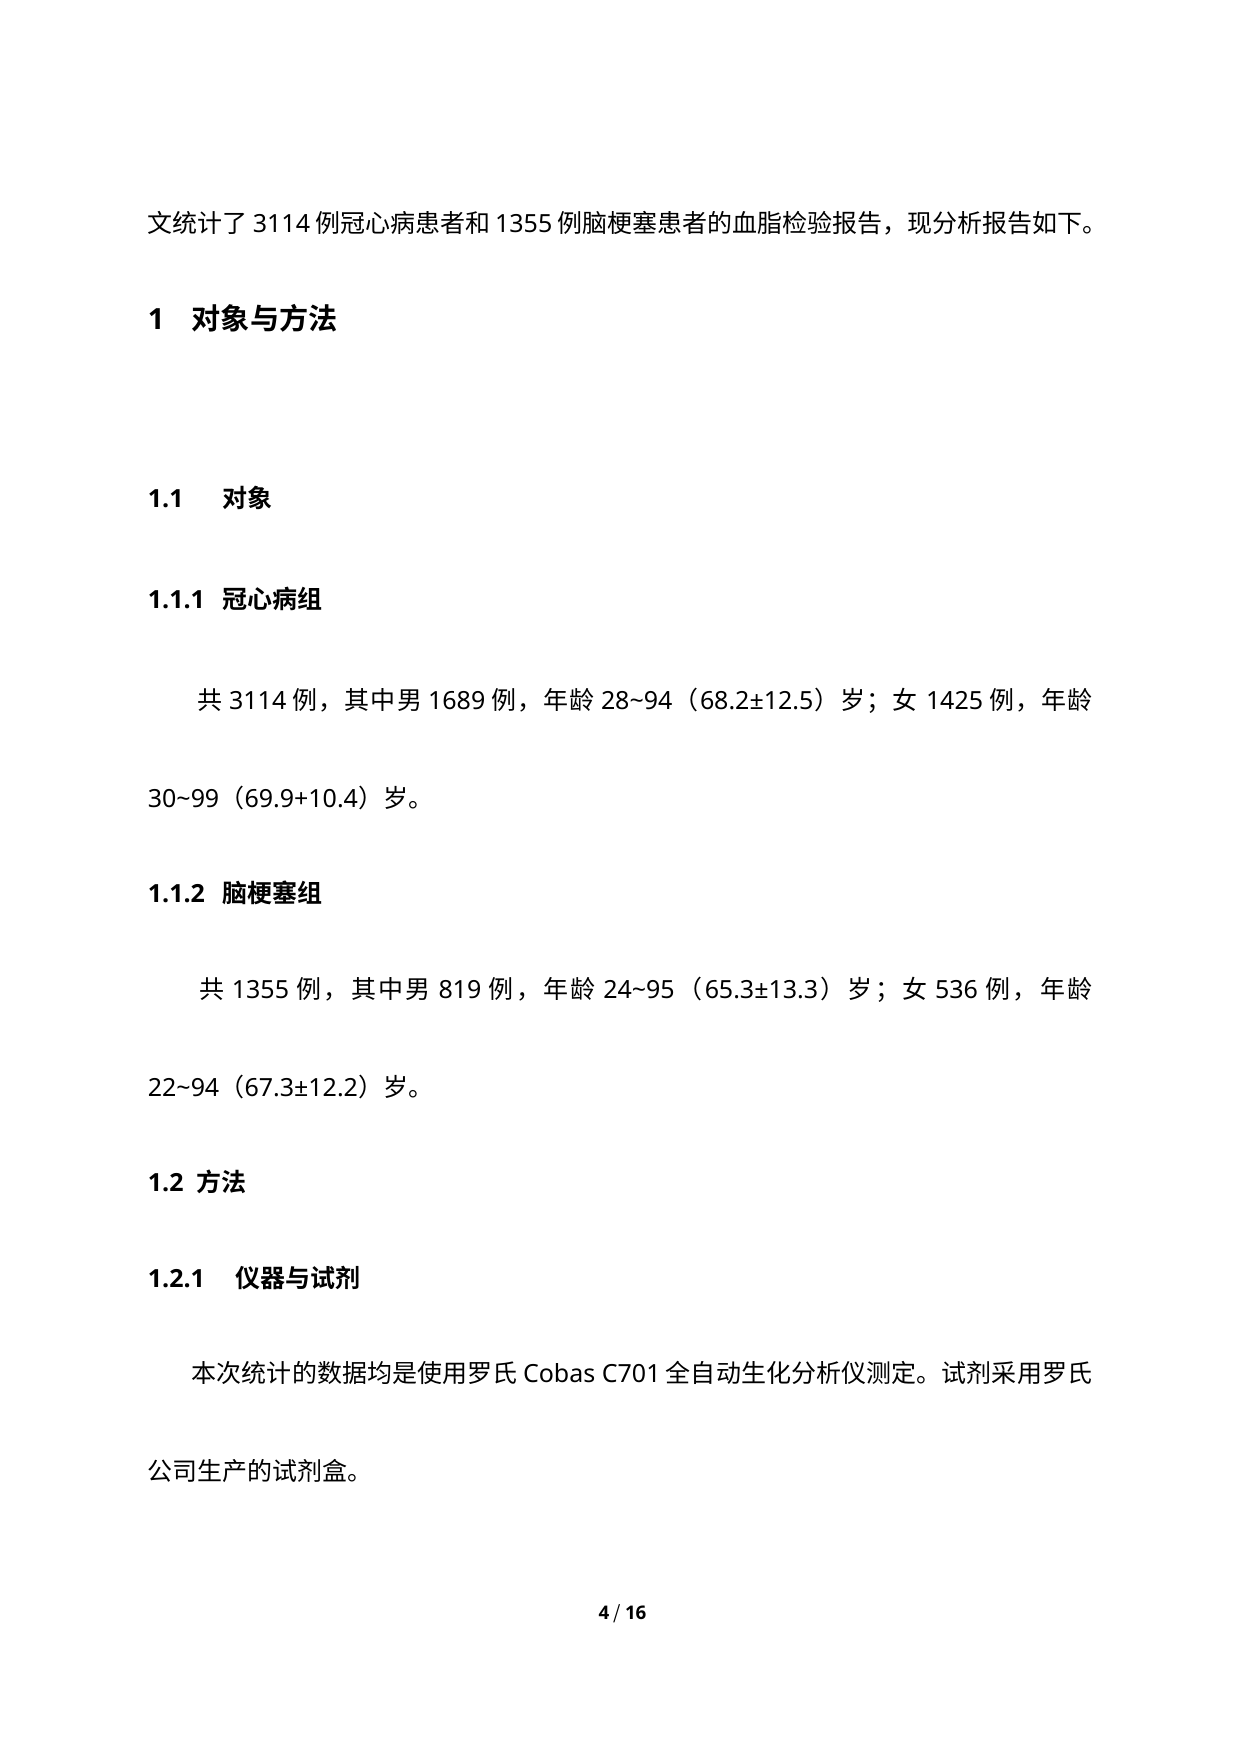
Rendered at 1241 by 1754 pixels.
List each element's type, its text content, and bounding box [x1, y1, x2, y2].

list 冠心病组 [148, 565, 1092, 630]
list 对象与方法 [148, 284, 1092, 349]
text 1.2.1 仪器与试剂 [148, 1244, 1092, 1309]
text 1.2 方法 [148, 1148, 1092, 1213]
text 共3114例，其中男1689例，年龄28~94（68.2±12.5）岁；女 1425例，年龄30~99（69.9+10.4）岁。 [148, 666, 1092, 829]
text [148, 189, 1092, 254]
list 对象 [148, 464, 1092, 529]
list 脑梗塞组 [148, 859, 1092, 924]
text 本次统计的数据均是使用罗氏Cobas C701全自动生化分析仪测定。试剂采用罗氏公司生产的试剂盒。 [148, 1339, 1092, 1502]
text 共1355例，其中男819例，年龄24~95（65.3±13.3）岁；女536例，年龄22~94（67.3±12.2）岁。 [148, 955, 1092, 1118]
